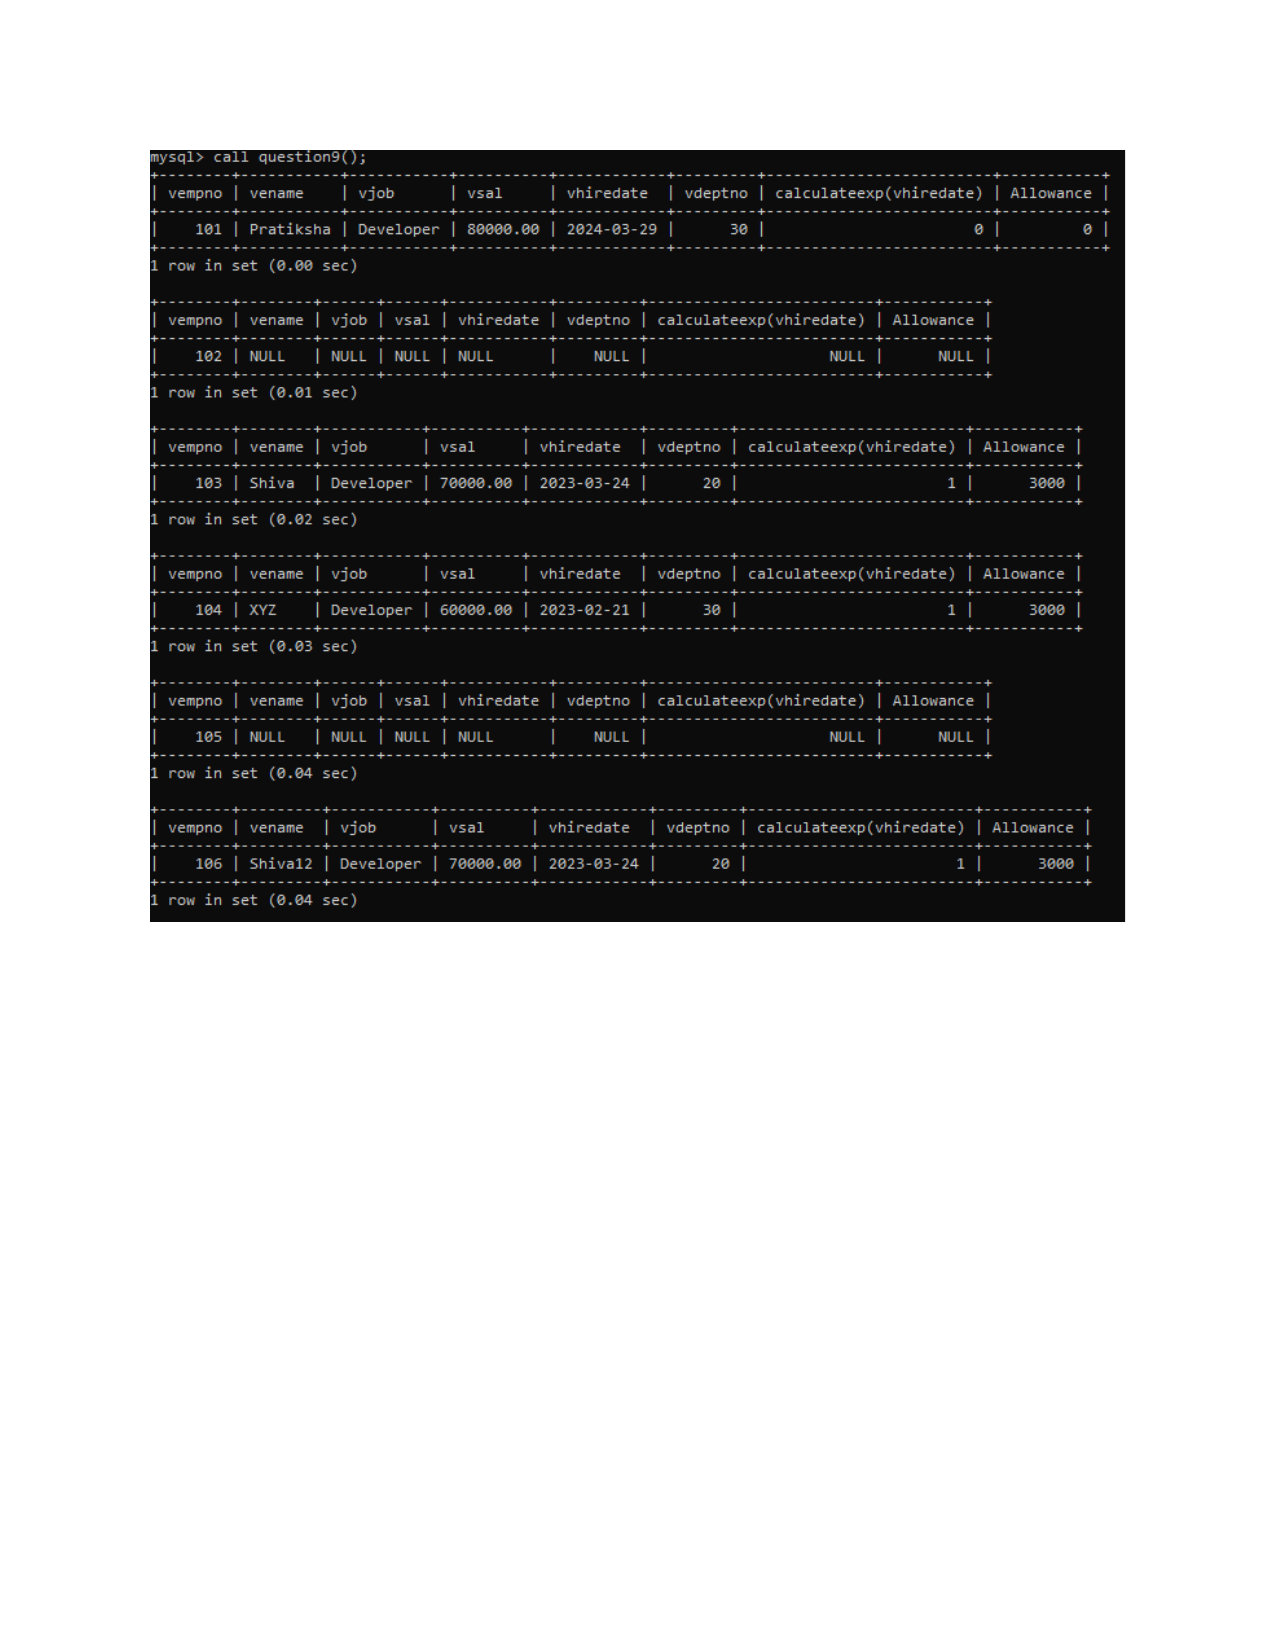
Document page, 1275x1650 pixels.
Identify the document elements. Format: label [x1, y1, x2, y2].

picture [150, 150, 1125, 922]
